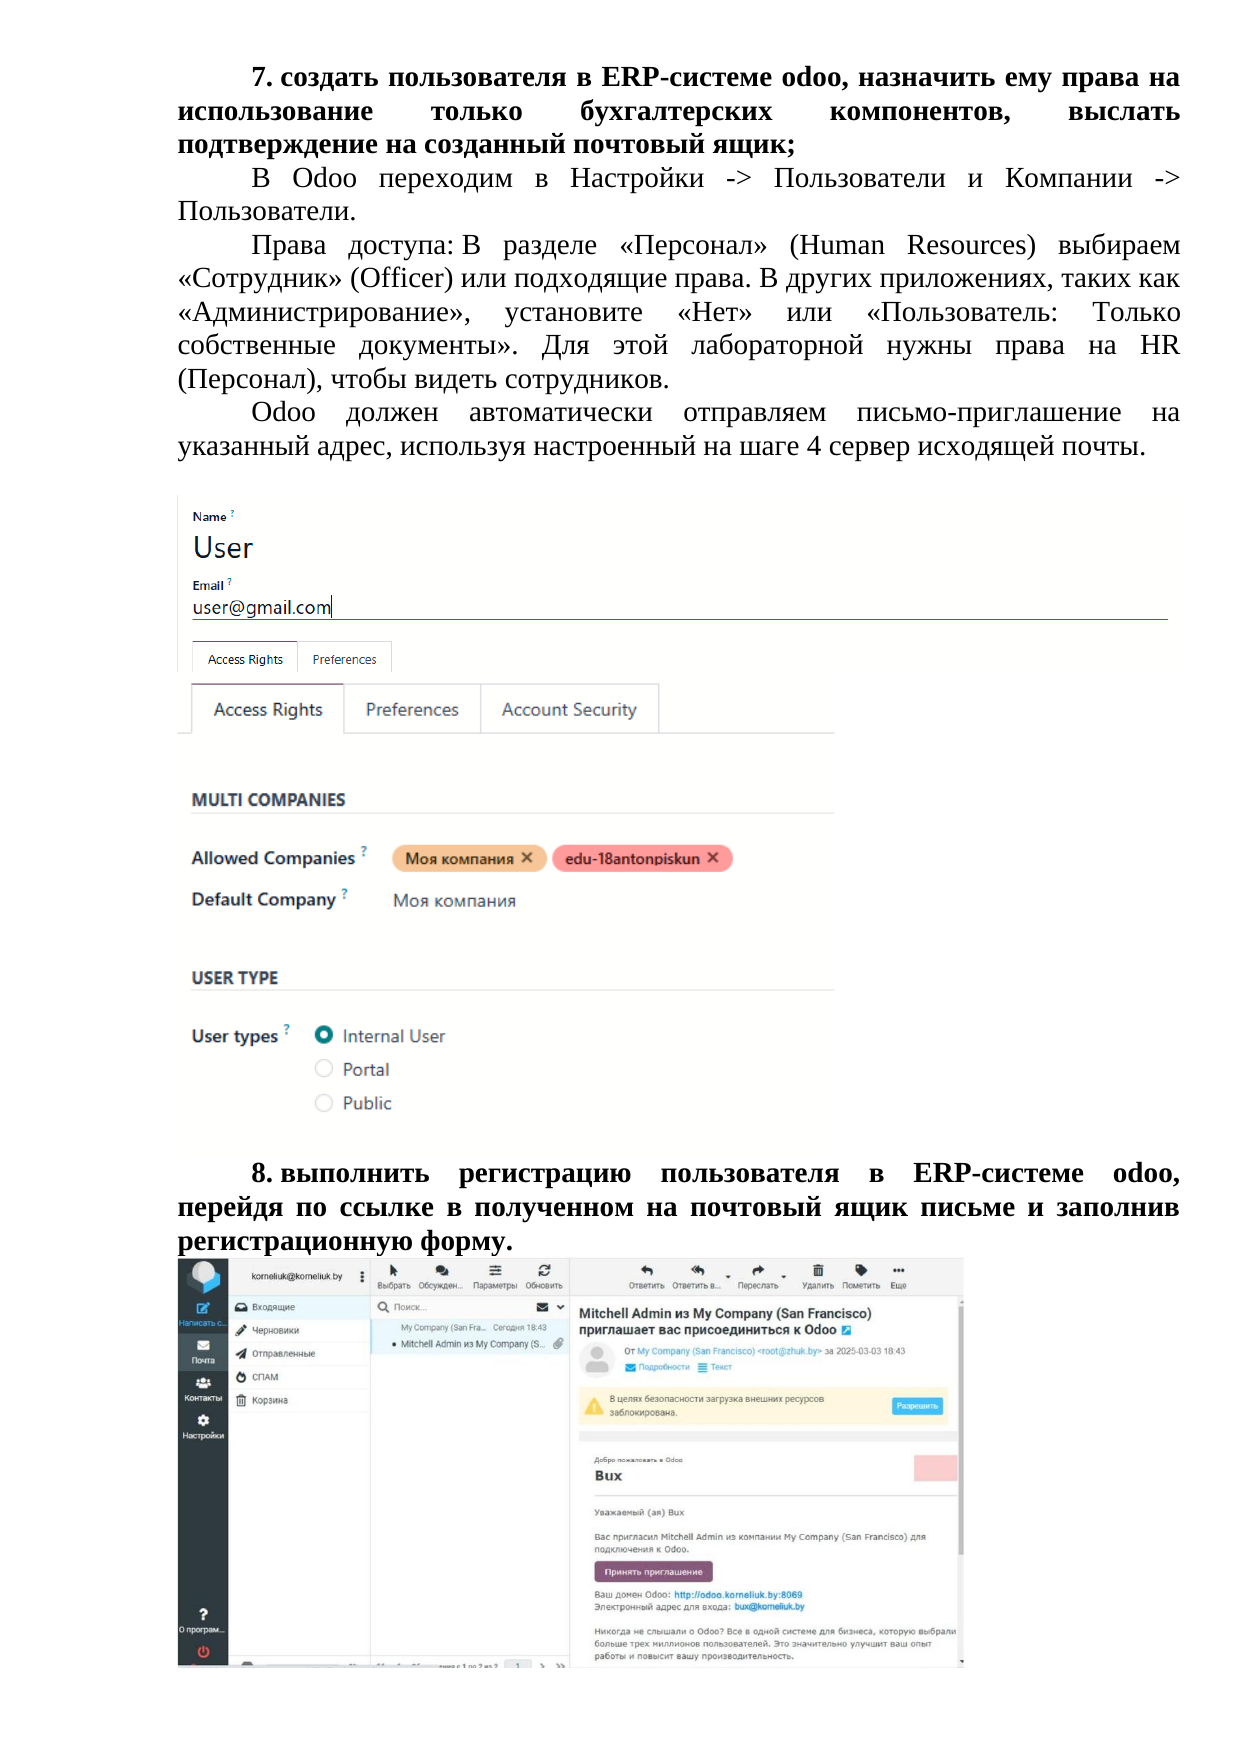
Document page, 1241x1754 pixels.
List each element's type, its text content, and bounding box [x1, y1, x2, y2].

text Права доступа: В разделе «Персонал» (Human Resources) выбираем «Сотрудник» (Officer) или подходящие права. В других приложениях, таких как «Администрирование», установите «Нет» или «Пользователь: Только собственные документы». Для этой лабораторной нужны права на HR (Персонал), чтобы видеть сотрудников. [177, 227, 1181, 394]
text Odoo должен автоматически отправляем письмо-приглашение на указанный адрес, используя настроенный на шаге 4 сервер исходящей почты. [177, 394, 1181, 462]
picture [177, 495, 1180, 1156]
list выполнить регистрацию пользователя в ERP-системе odoo, перейдя по ссылке в полученном на почтовый ящик письме и заполнив регистрационную форму. [177, 1156, 1181, 1256]
list создать пользователя в ERP-системе odoo, назначить ему права на использование только бухгалтерских компонентов, выслать подтверждение на созданный почтовый ящик; [177, 59, 1181, 160]
text В Odoo переходим в Настройки -> Пользователи и Компании -> Пользователи. [177, 160, 1181, 227]
picture [177, 1256, 964, 1668]
